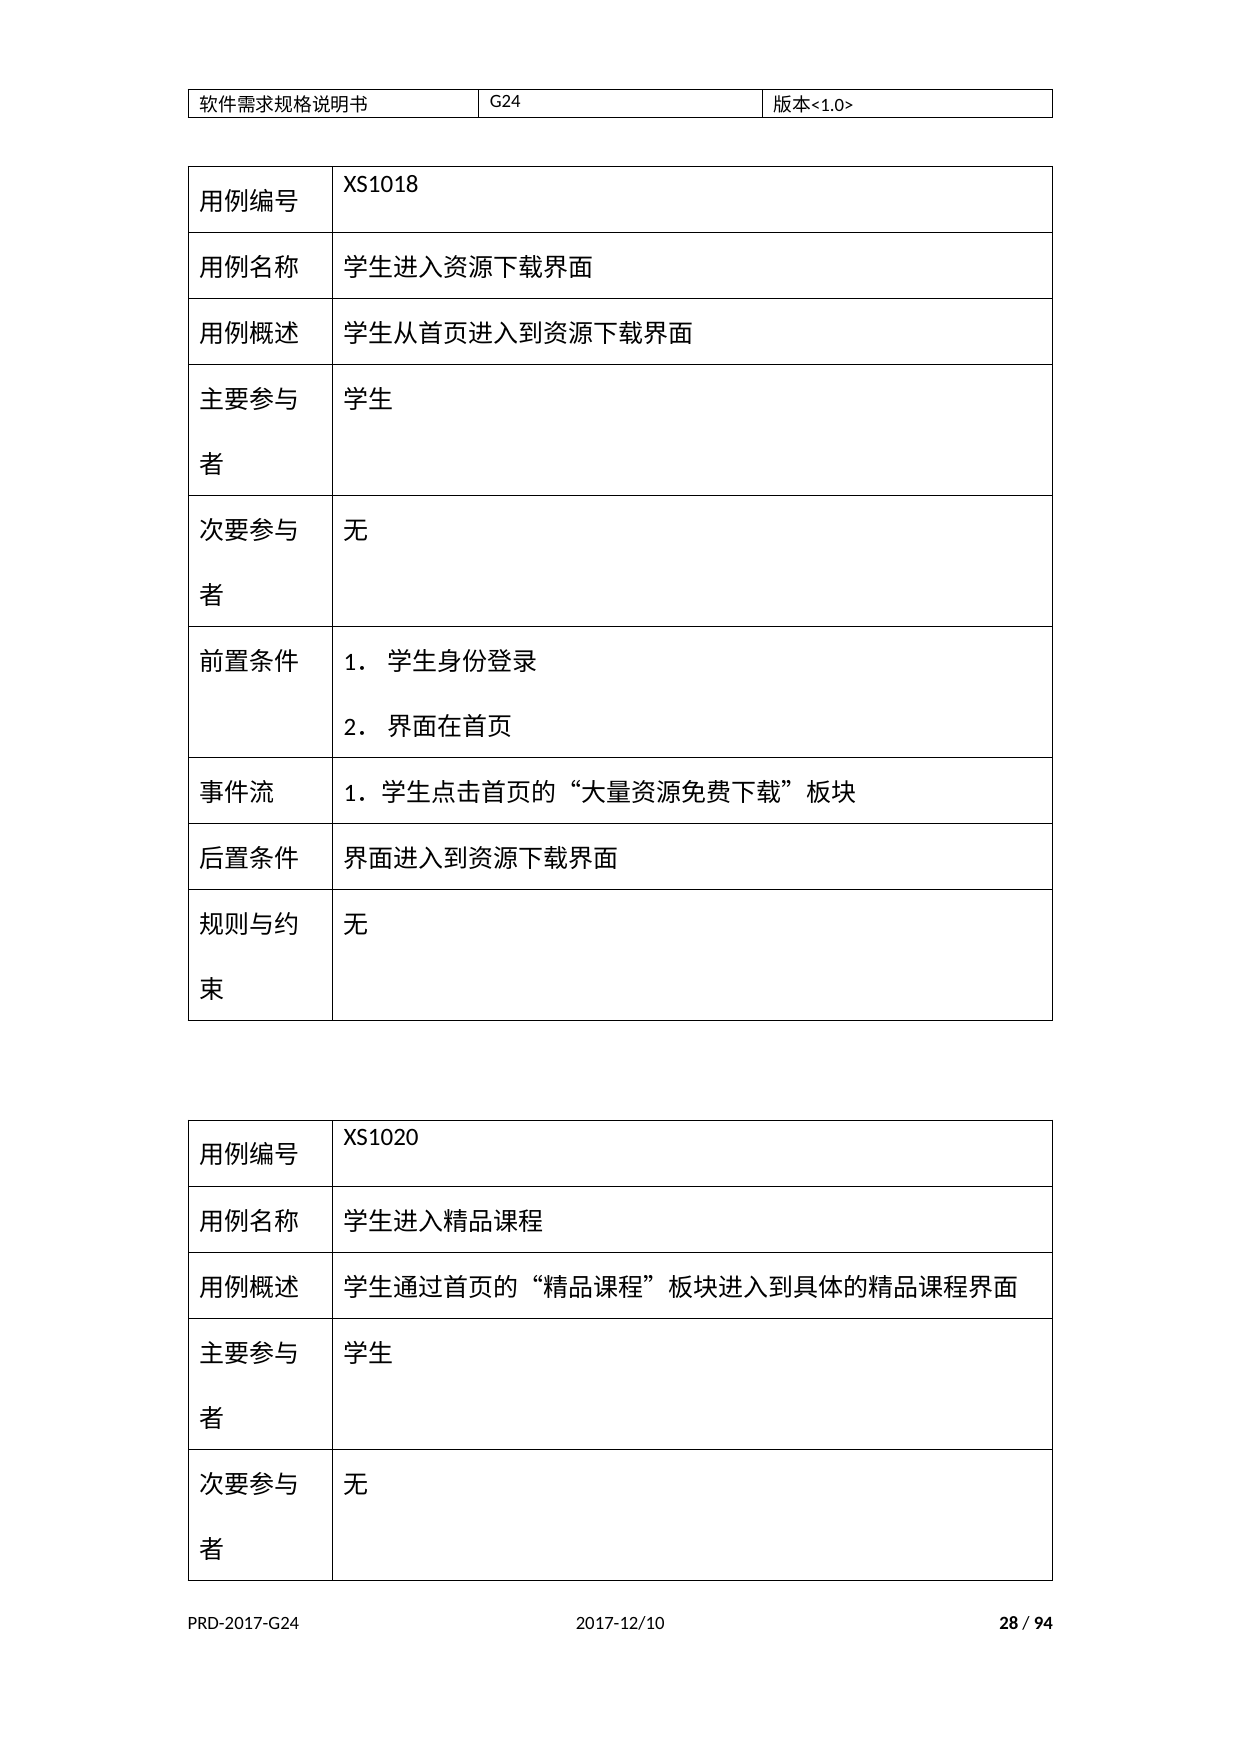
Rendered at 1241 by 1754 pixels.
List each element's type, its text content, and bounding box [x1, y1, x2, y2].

table_cell 学生 [333, 1319, 1052, 1449]
table_cell 学生从首页进入到资源下载界面 [333, 299, 1052, 364]
table_cell 无 [333, 496, 1052, 626]
table_cell 用例名称 [189, 1187, 332, 1252]
table_header 用例编号 [189, 1121, 332, 1186]
table_cell 事件流 [189, 758, 332, 823]
table_cell 主要参与者 [189, 365, 332, 495]
table_cell 次要参与者 [189, 496, 332, 626]
table_cell 1．学生点击首页的“大量资源免费下载”板块 [333, 758, 1052, 823]
table_cell 规则与约束 [189, 890, 332, 1020]
table_cell 学生通过首页的“精品课程”板块进入到具体的精品课程界面 [333, 1253, 1052, 1318]
table_header XS1020 [333, 1121, 1052, 1186]
table_header XS1018 [333, 167, 1052, 232]
table_cell 次要参与者 [189, 1450, 332, 1580]
table_cell 用例概述 [189, 299, 332, 364]
table_cell 学生进入资源下载界面 [333, 233, 1052, 298]
table_cell 学生 [333, 365, 1052, 495]
table_cell 无 [333, 890, 1052, 1020]
table_cell 后置条件 [189, 824, 332, 889]
table_cell 学生身份登录 界面在首页 [333, 627, 1052, 757]
table_header 用例编号 [189, 167, 332, 232]
table_cell 界面进入到资源下载界面 [333, 824, 1052, 889]
table_cell 用例概述 [189, 1253, 332, 1318]
table_cell 前置条件 [189, 627, 332, 757]
table_cell 用例名称 [189, 233, 332, 298]
table_cell 无 [333, 1450, 1052, 1580]
table_cell 学生进入精品课程 [333, 1187, 1052, 1252]
table_cell 主要参与者 [189, 1319, 332, 1449]
